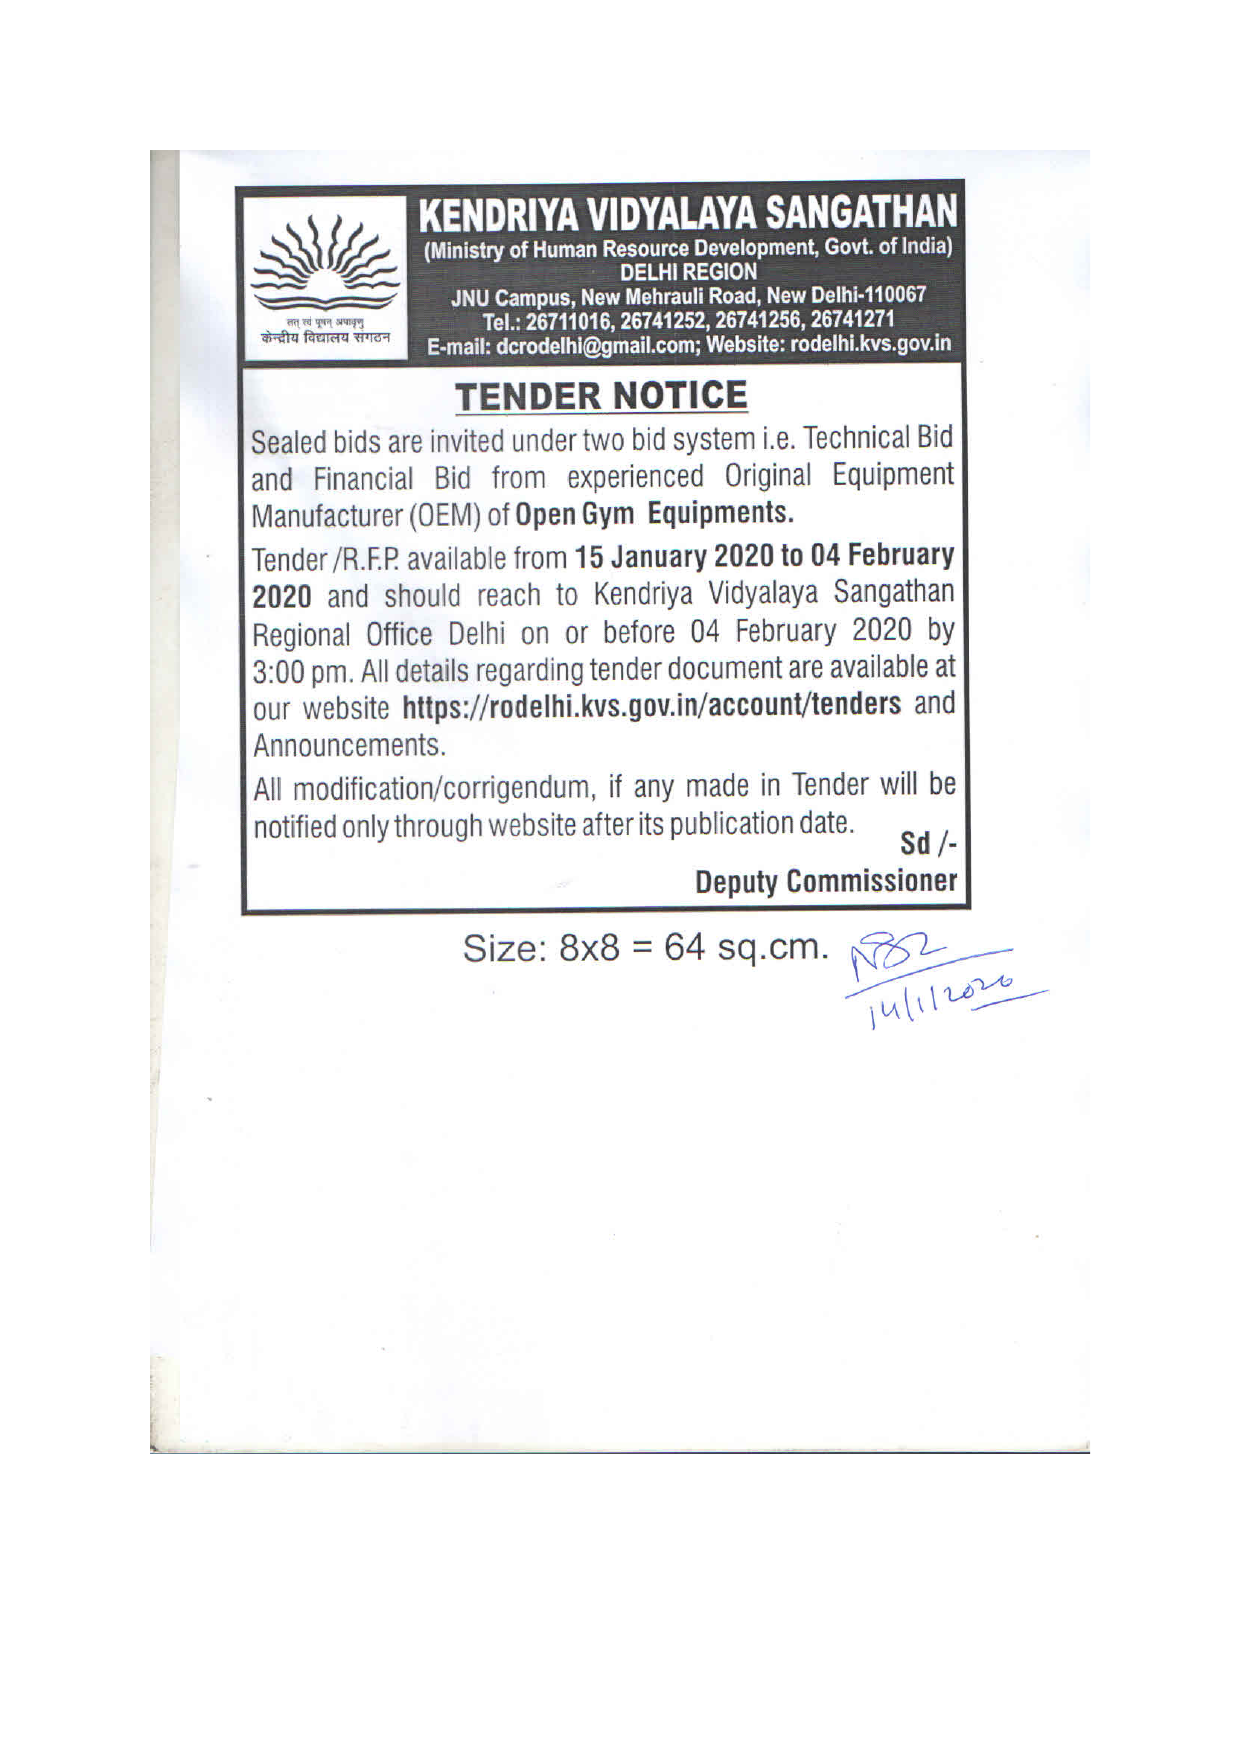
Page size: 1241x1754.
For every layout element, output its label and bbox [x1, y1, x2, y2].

picture [150, 150, 1091, 1454]
